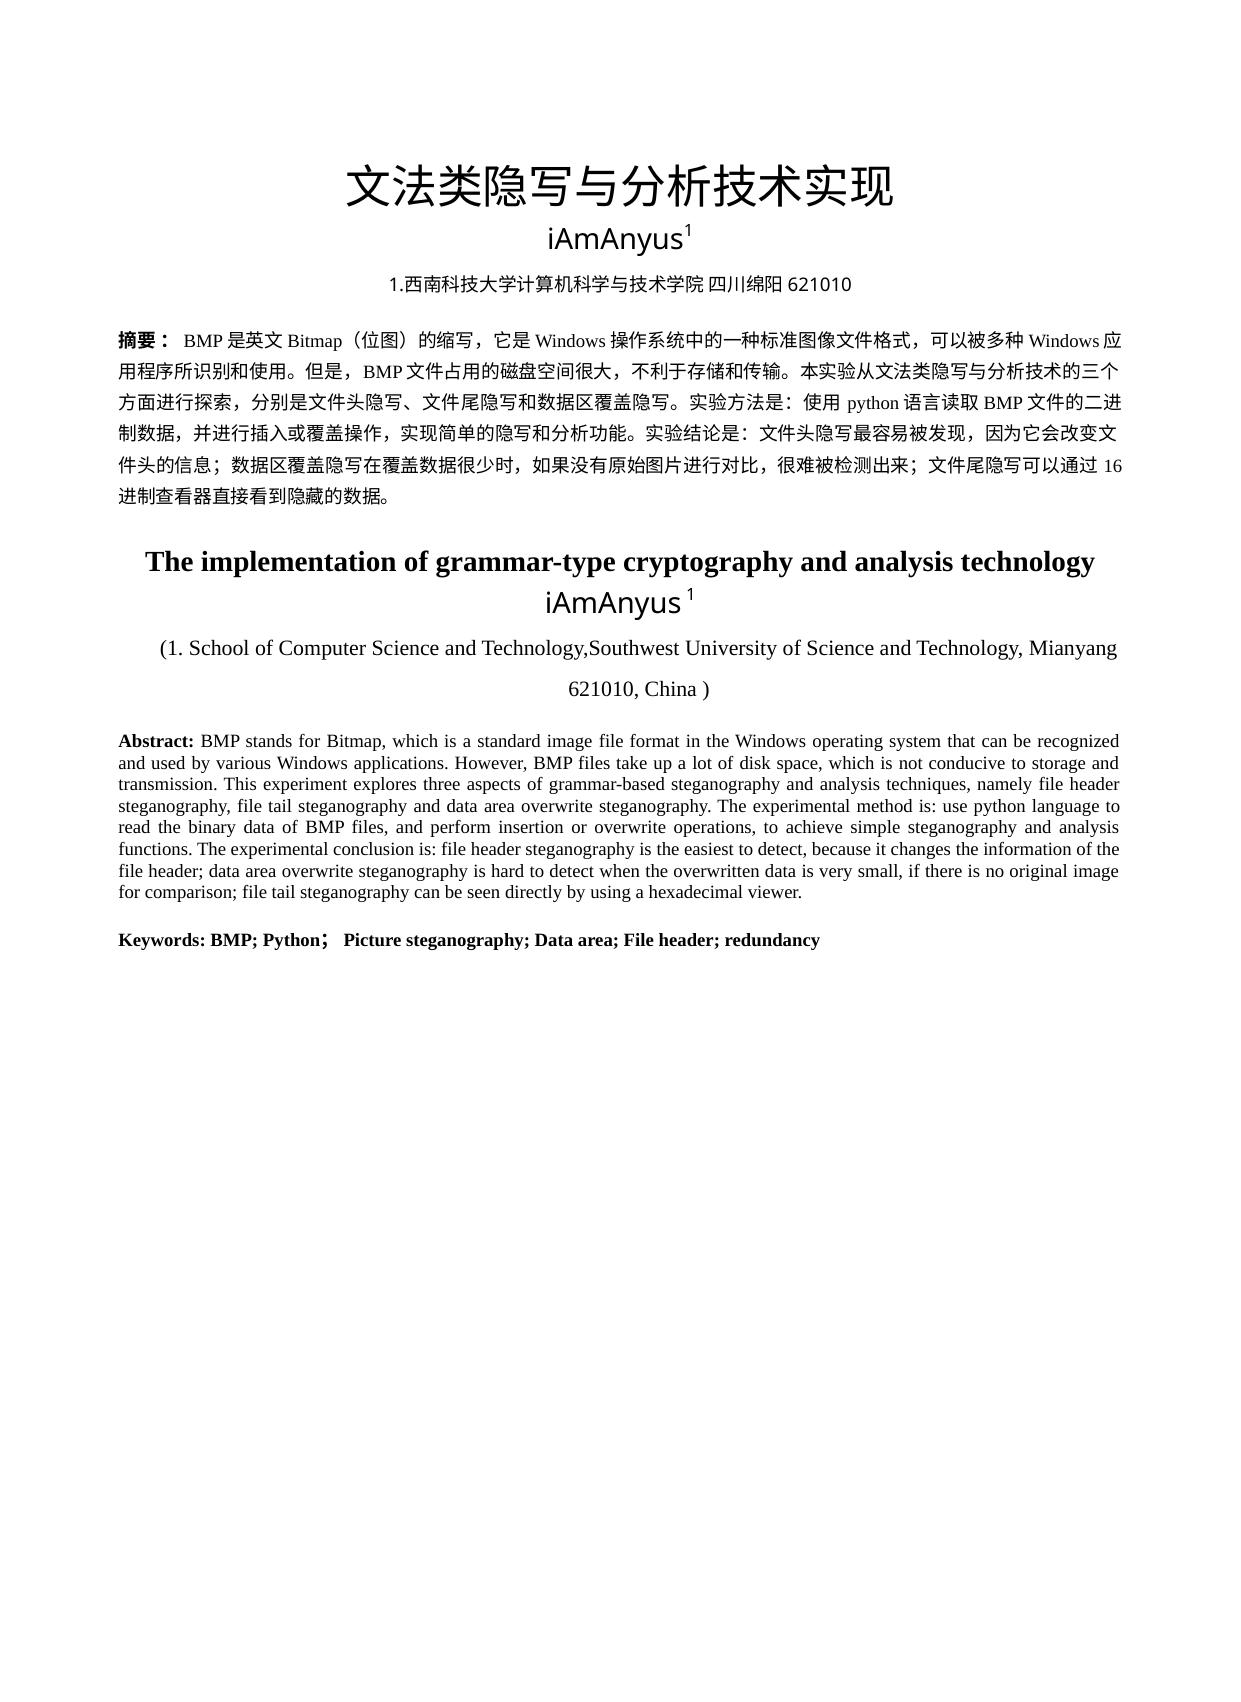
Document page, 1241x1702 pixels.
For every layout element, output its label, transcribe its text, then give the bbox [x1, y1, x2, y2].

text 文法类隐写与分析技术实现 [118, 150, 1122, 216]
text iAmAnyus1 [118, 216, 1122, 258]
text iAmAnyus 1 [118, 580, 1122, 622]
text 摘要 ： BMP是英文Bitmap（位图）的缩写，它是Windows操作系统中的一种标准图像文件格式，可以被多种Windows应用程序所识别和使用。但是，BMP文件占用的磁盘空间很大，不利于存储和传输。本实验从文法类隐写与分析技术的三个方面进行探索，分别是文件头隐写、文件尾隐写和数据区覆盖隐写。实验方法是：使用python语言读取BMP文件的二进制数据，并进行插入或覆盖操作，实现简单的隐写和分析功能。实验结论是：文件头隐写最容易被发现，因为它会改变文件头的信息；数据区覆盖隐写在覆盖数据很少时，如果没有原始图片进行对比，很难被检测出来；文件尾隐写可以通过16进制查看器直接看到隐藏的数据。 [118, 325, 1122, 509]
text The implementation of grammar-type cryptography and analysis technology [118, 538, 1122, 580]
text Keywords: BMP; Python； Picture steganography; Data area; File header; redundancy [118, 924, 1122, 951]
text (1. School of Computer Science and Technology,Southwest University of Science and Technology, Mianyang 621010, China ) [156, 622, 1122, 705]
text 1.西南科技大学计算机科学与技术学院 四川绵阳 621010 [118, 258, 1122, 300]
text Abstract: BMP stands for Bitmap, which is a standard image file format in the Windows operating system that can be recognized and used by various Windows applications. However, BMP files take up a lot of disk space, which is not conducive to storage and transmission. This experiment explores three aspects of grammar-based steganography and analysis techniques, namely file header steganography, file tail steganography and data area overwrite steganography. The experimental method is: use python language to read the binary data of BMP files, and perform insertion or overwrite operations, to achieve simple steganography and analysis functions. The experimental conclusion is: file header steganography is the easiest to detect, because it changes the information of the file header; data area overwrite steganography is hard to detect when the overwritten data is very small, if there is no original image for comparison; file tail steganography can be seen directly by using a hexadecimal viewer. [118, 730, 1122, 903]
